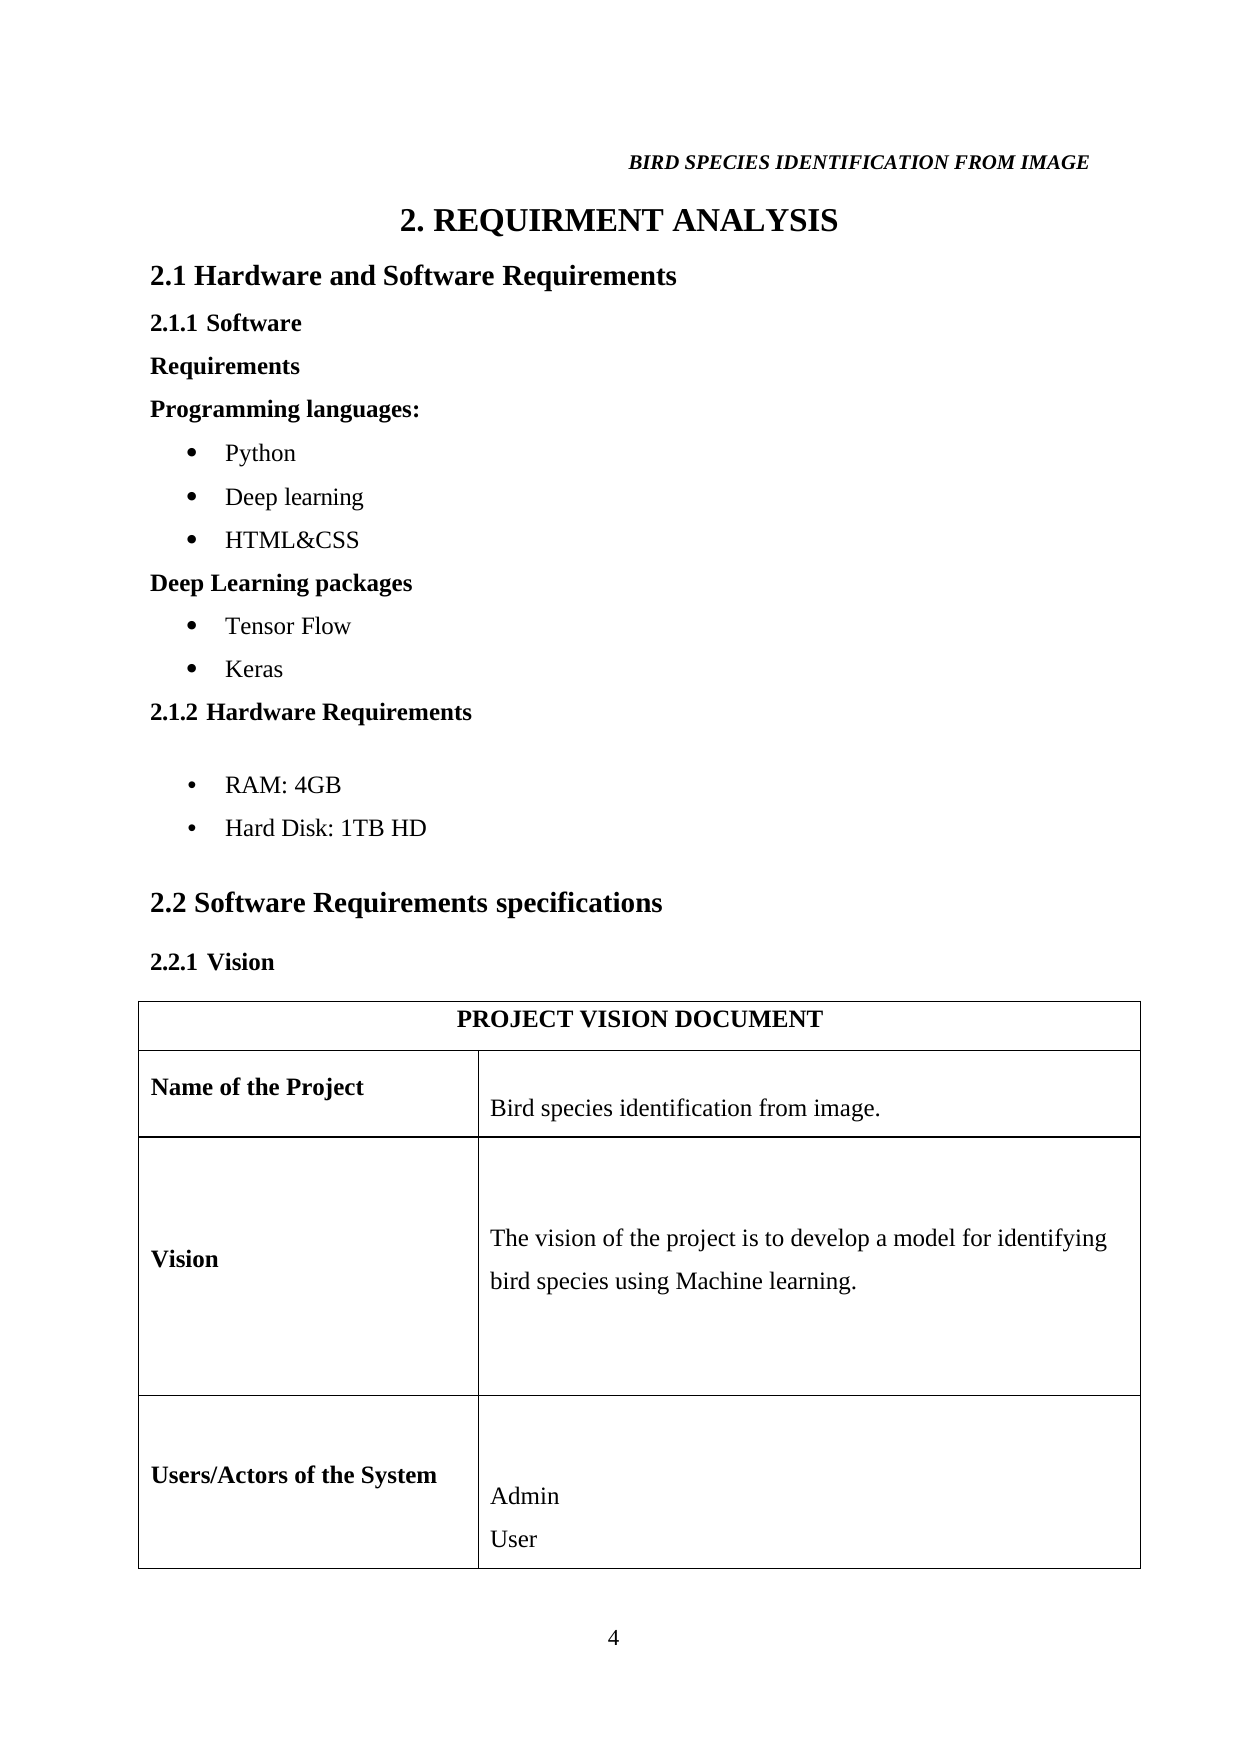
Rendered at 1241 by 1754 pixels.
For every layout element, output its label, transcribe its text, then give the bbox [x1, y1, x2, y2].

table_cell Users/Actors of the System [139, 1396, 478, 1567]
subtitle Deep Learning packages [150, 568, 1163, 597]
table_cell Vision [139, 1138, 478, 1395]
table_cell Admin User [479, 1396, 1140, 1567]
list Deep learning [187, 482, 1163, 511]
list Tensor Flow [187, 611, 1163, 640]
list HTML&CSS [187, 525, 1163, 554]
list Python [187, 438, 1163, 468]
list Hard Disk: 1TB HD [187, 813, 1163, 842]
list RAM: 4GB [187, 770, 1163, 799]
subtitle REQUIRMENT ANALYSIS [399, 200, 1163, 239]
table_cell Bird species identification from image. [479, 1051, 1140, 1136]
subtitle Vision [150, 947, 1163, 975]
table_cell Name of the Project [139, 1051, 478, 1136]
list Keras [187, 654, 1163, 683]
subtitle Software Requirements specifications [150, 885, 1163, 919]
table_header PROJECT VISION DOCUMENT [139, 1002, 1140, 1050]
subtitle Software Requirements Programming languages: [150, 308, 456, 423]
table_cell The vision of the project is to develop a model for identifying bird species using Machine learning. [479, 1138, 1140, 1395]
subtitle Hardware Requirements [150, 697, 1163, 726]
subtitle Hardware and Software Requirements [150, 258, 1163, 291]
